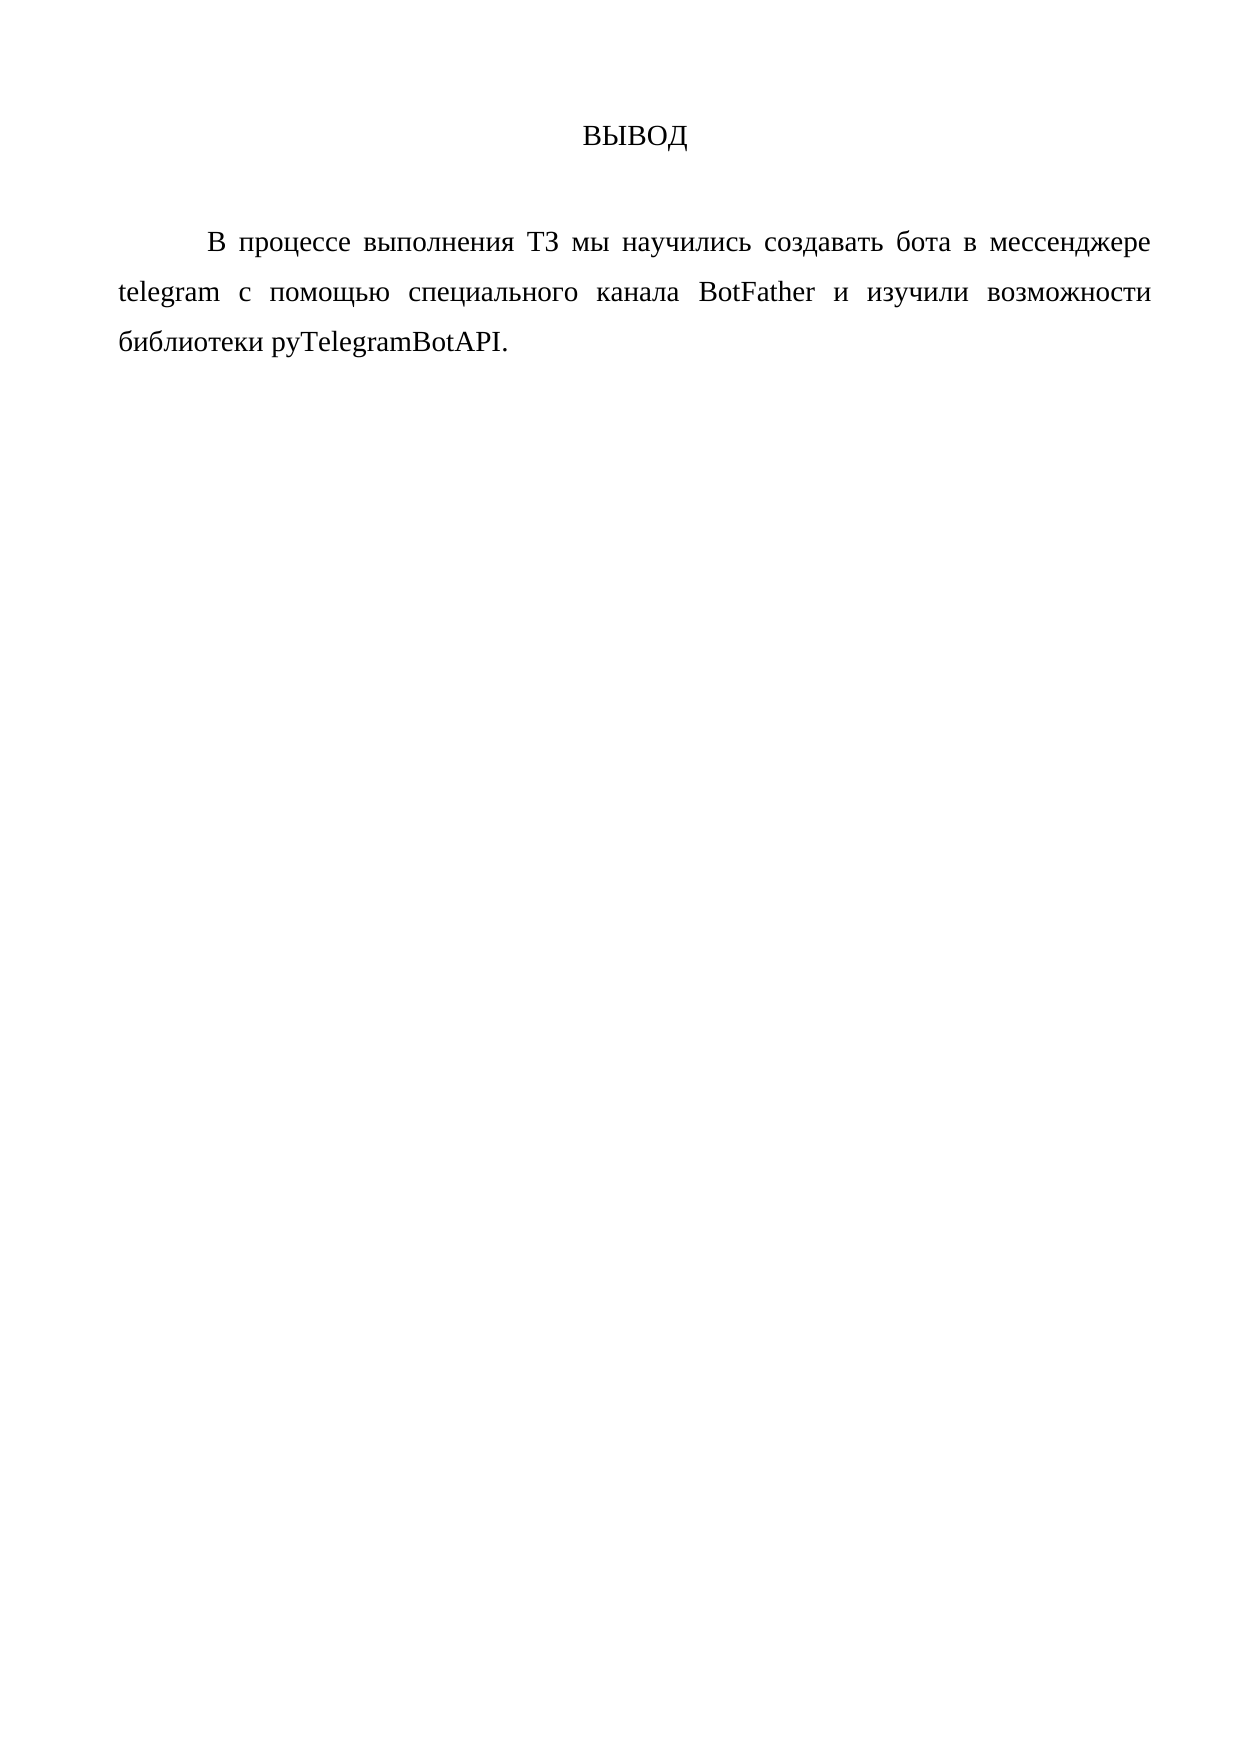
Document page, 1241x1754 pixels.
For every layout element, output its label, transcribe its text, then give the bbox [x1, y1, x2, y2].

text В процессе выполнения ТЗ мы научились создавать бота в мессенджере telegram с помощью специального канала BotFather и изучили возможности библиотеки pyTelegramBotAPI. [118, 224, 1152, 358]
text ВЫВОД [118, 118, 1152, 152]
